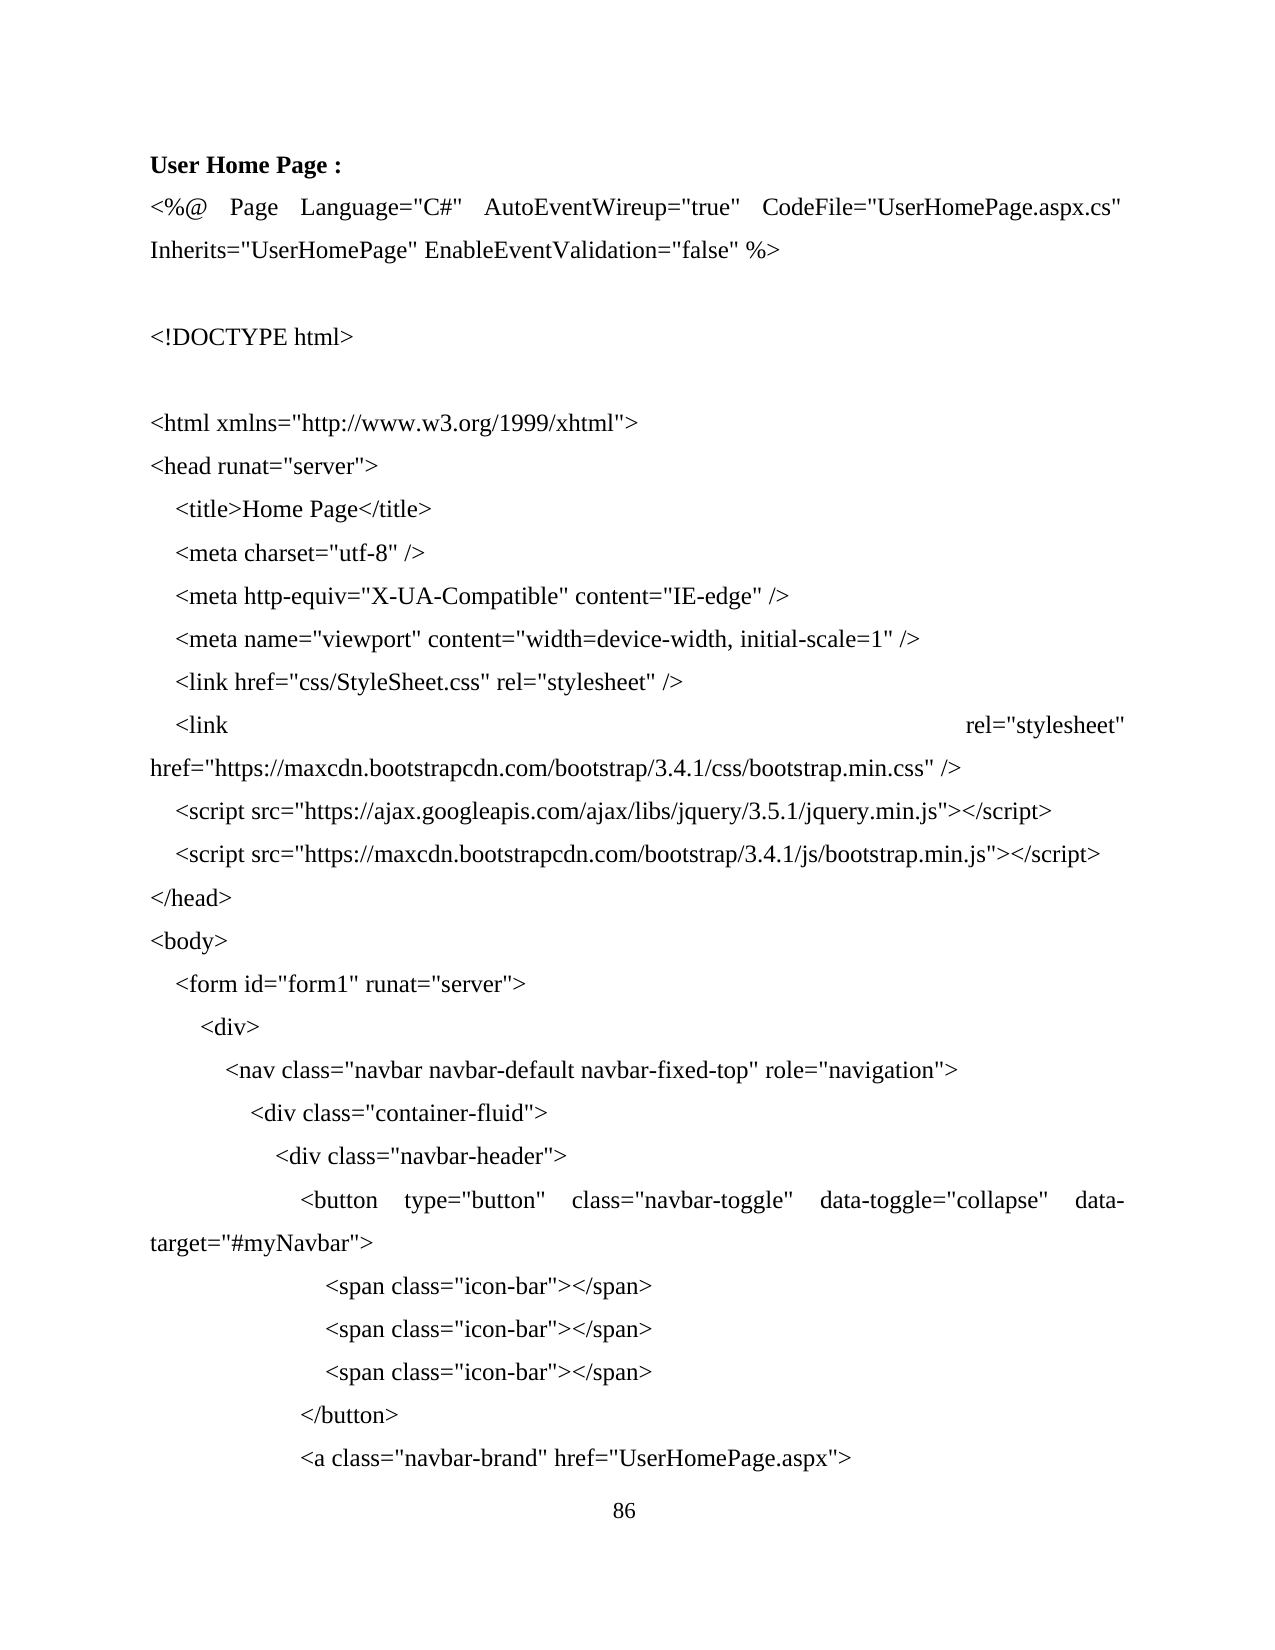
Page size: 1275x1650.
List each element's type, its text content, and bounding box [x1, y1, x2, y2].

subtitle User Home Page : [149, 150, 1217, 179]
text <meta charset="utf-8" /> [175, 538, 1217, 566]
text <div class="container-fluid"> [250, 1098, 1217, 1127]
text <nav class="navbar navbar-default navbar-fixed-top" role="navigation"> [225, 1055, 1217, 1084]
text <%@ Page Language="C#" AutoEventWireup="true" CodeFile="UserHomePage.aspx.cs" Inherits="UserHomePage" EnableEventValidation="false" %> [150, 192, 1124, 264]
text <div> [200, 1012, 1217, 1041]
text <form id="form1" runat="server"> [175, 969, 1217, 998]
text <script src="https://ajax.googleapis.com/ajax/libs/jquery/3.5.1/jquery.min.js"></script> [175, 796, 1217, 825]
text <span class="icon-bar"></span> [325, 1271, 1217, 1300]
text <link rel="stylesheet" [175, 710, 1217, 739]
text <!DOCTYPE html> [150, 322, 1217, 351]
text href="https://maxcdn.bootstrapcdn.com/bootstrap/3.4.1/css/bootstrap.min.css" /> [150, 753, 1217, 782]
text <head runat="server"> [150, 451, 1217, 480]
text <button type="button" class="navbar-toggle" data-toggle="collapse" data- target="#myNavbar"> [150, 1185, 1126, 1257]
text <script src="https://maxcdn.bootstrapcdn.com/bootstrap/3.4.1/js/bootstrap.min.js"></script> [175, 839, 1217, 868]
text <span class="icon-bar"></span> [325, 1314, 1217, 1343]
text <span class="icon-bar"></span> [325, 1357, 1217, 1386]
text <html xmlns="http://www.w3.org/1999/xhtml"> [150, 408, 1217, 437]
text <div class="navbar-header"> [275, 1141, 1217, 1170]
text </button> [300, 1400, 1217, 1429]
text <link href="css/StyleSheet.css" rel="stylesheet" /> [175, 667, 1217, 696]
text <meta http-equiv="X-UA-Compatible" content="IE-edge" /> [175, 581, 1217, 609]
text <meta name="viewport" content="width=device-width, initial-scale=1" /> [175, 624, 1217, 653]
text </head> [150, 883, 1217, 911]
text <title>Home Page</title> [175, 494, 1217, 523]
text <a class="navbar-brand" href="UserHomePage.aspx"> [300, 1443, 1217, 1472]
text <body> [150, 926, 1217, 954]
